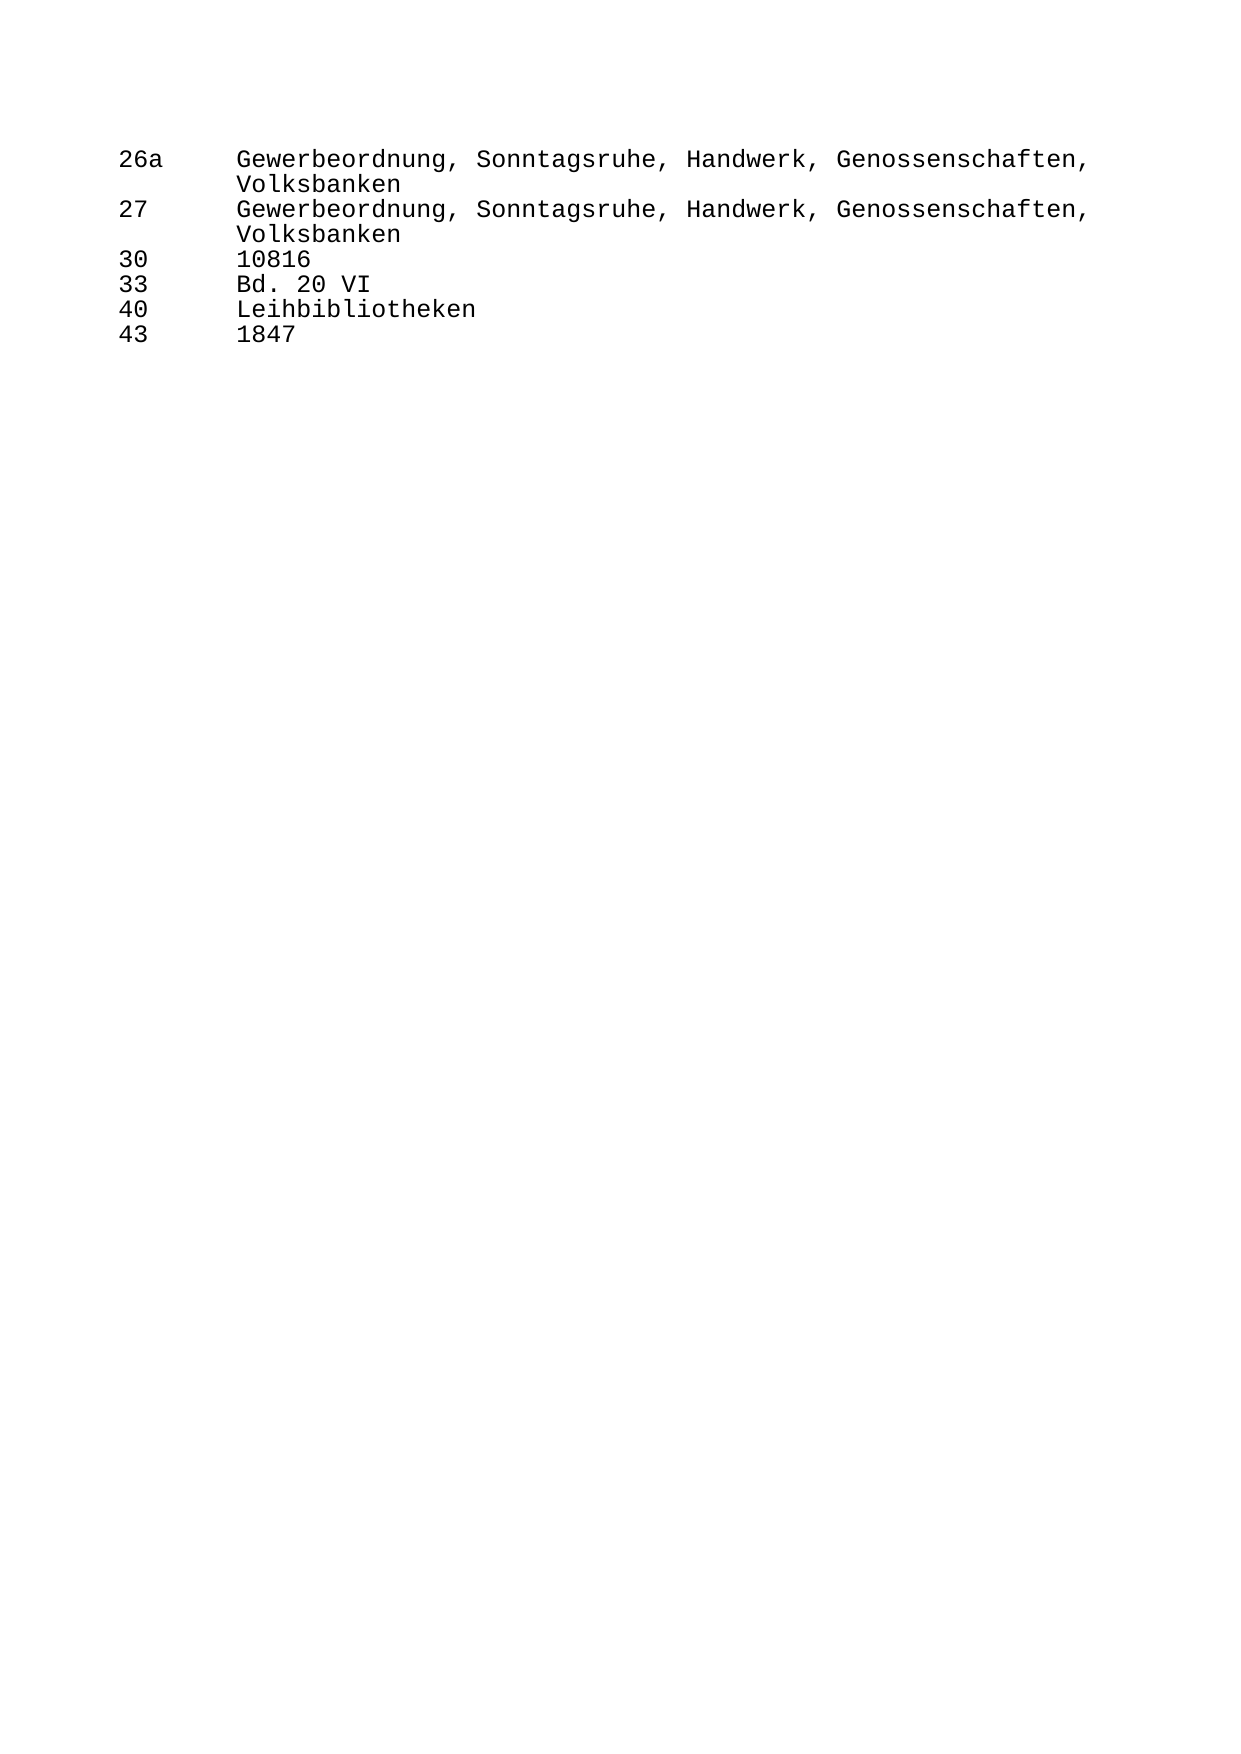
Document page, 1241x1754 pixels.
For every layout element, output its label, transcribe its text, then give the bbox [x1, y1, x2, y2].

text 26a Gewerbeordnung, Sonntagsruhe, Handwerk, Genossenschaften, Volksbanken [118, 148, 1122, 198]
text 27 Gewerbeordnung, Sonntagsruhe, Handwerk, Genossenschaften, Volksbanken [118, 198, 1122, 248]
text 30 10816 [118, 248, 1122, 273]
text 40 s[Leihbibliothek]sen [118, 298, 1122, 323]
text 33 Bd. 20 VI [118, 273, 1122, 298]
text 43 1847 [118, 323, 1122, 348]
